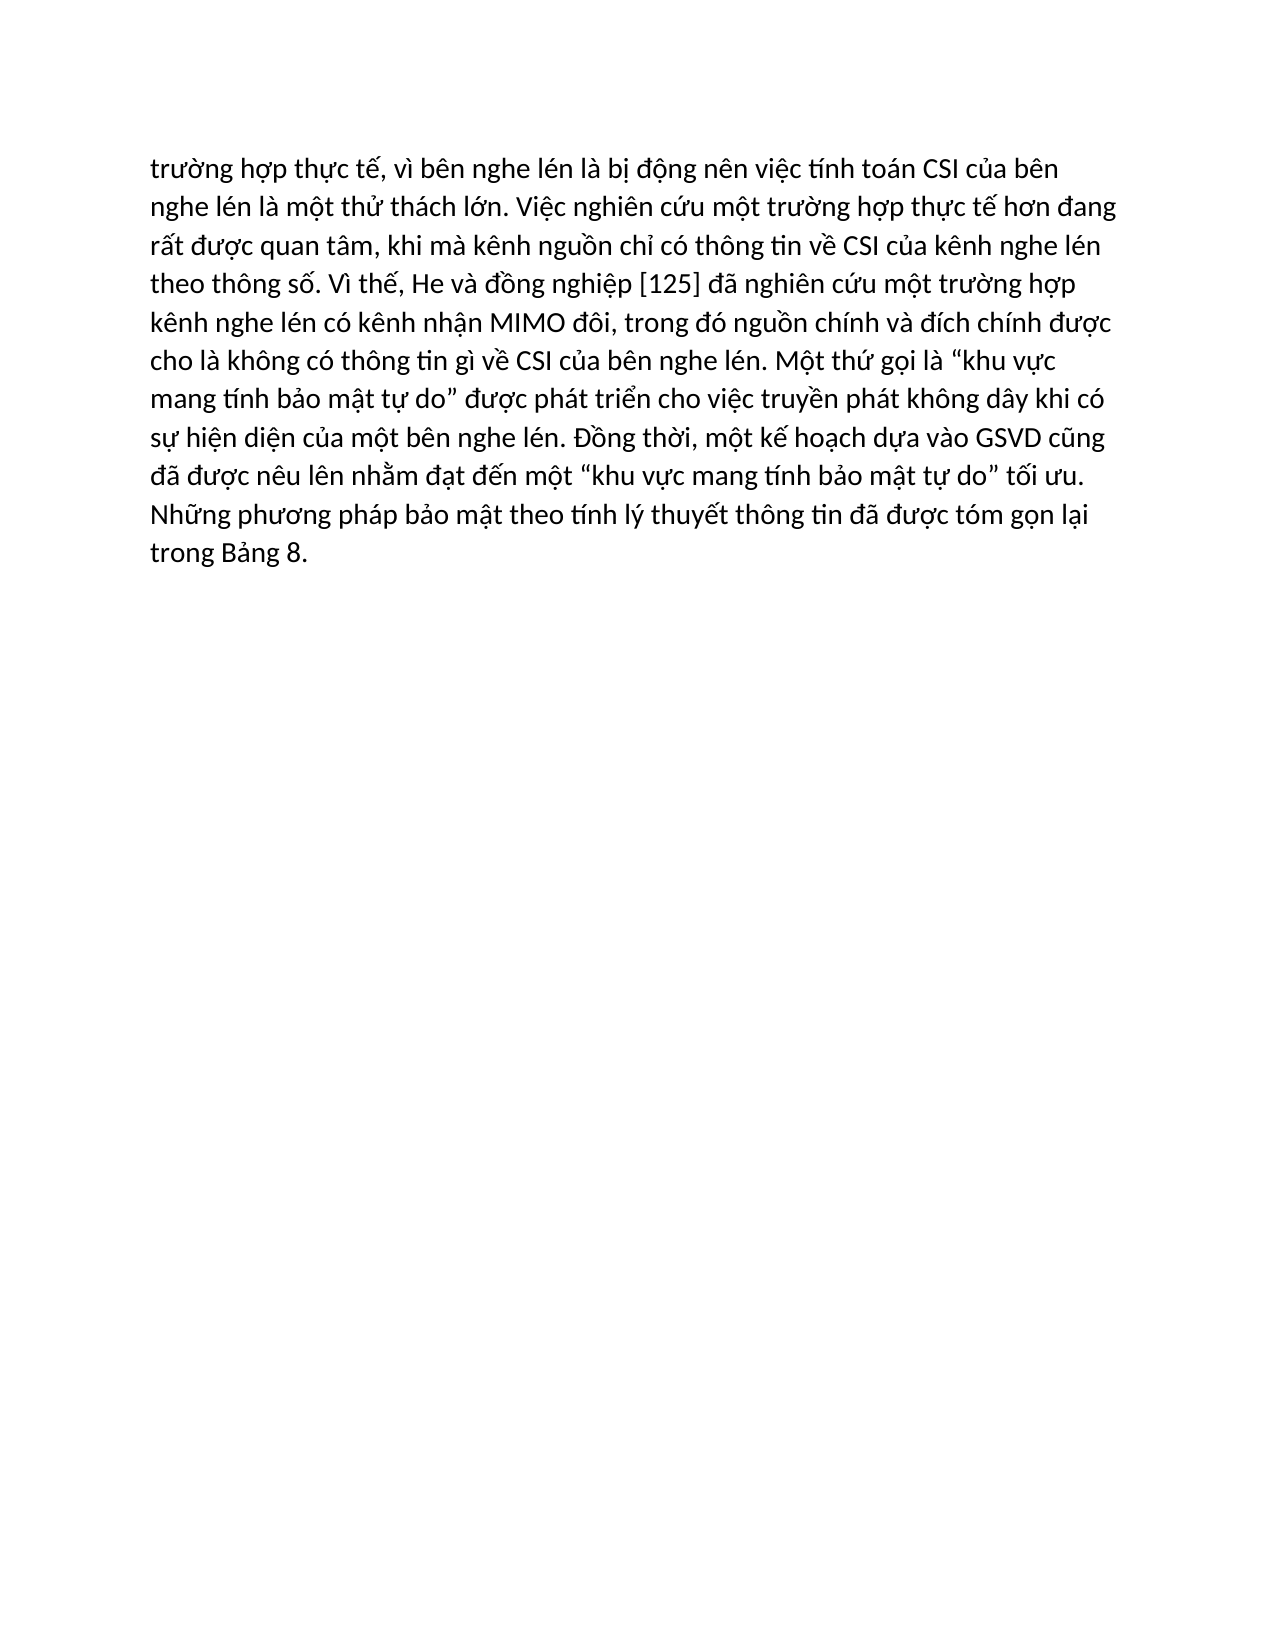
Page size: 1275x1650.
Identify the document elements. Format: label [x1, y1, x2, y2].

text [150, 150, 1125, 570]
